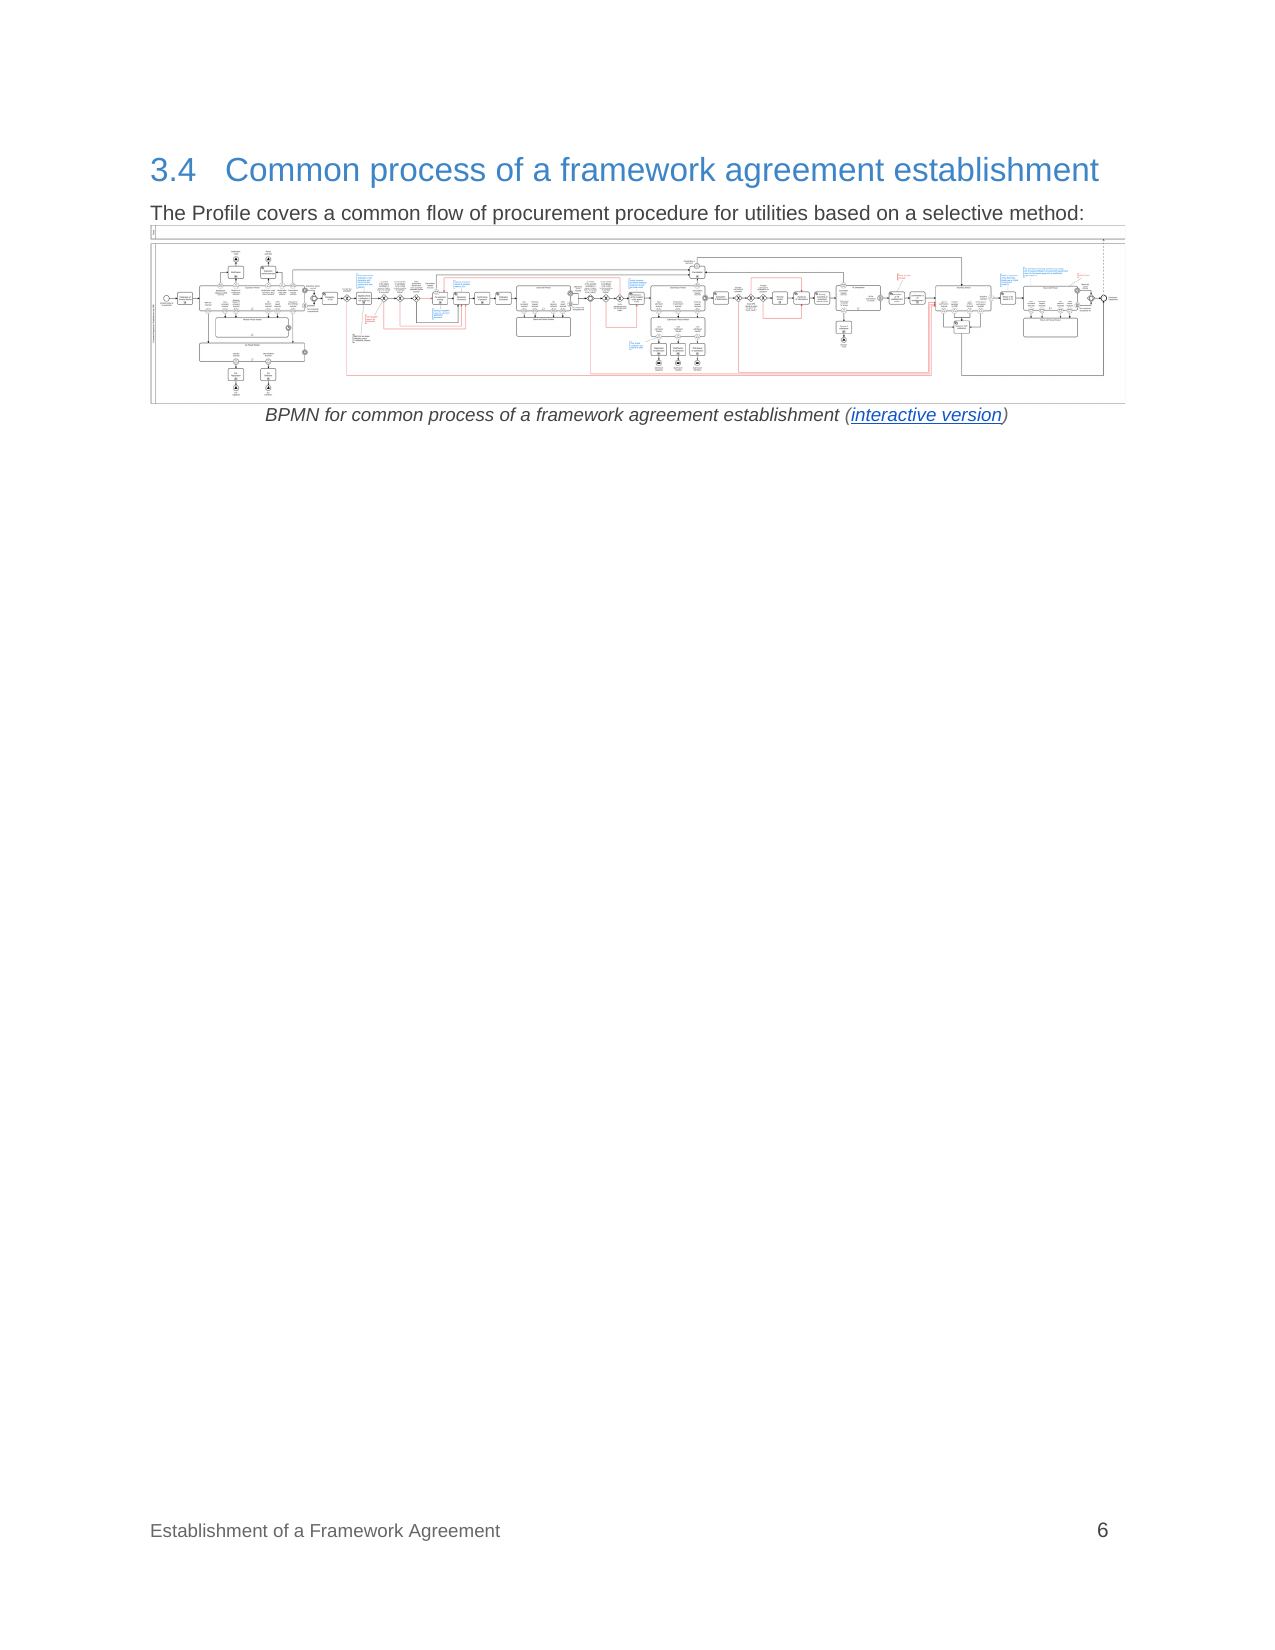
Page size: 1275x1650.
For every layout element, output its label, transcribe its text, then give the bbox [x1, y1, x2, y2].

subtitle Common process of a framework agreement establishment [150, 150, 1125, 188]
text The Profile covers a common flow of procurement procedure for utilities based on a selective method: [150, 201, 1125, 225]
picture [150, 225, 1125, 404]
text BPMN for common process of a framework agreement establishment (interactive version) [150, 404, 1125, 426]
